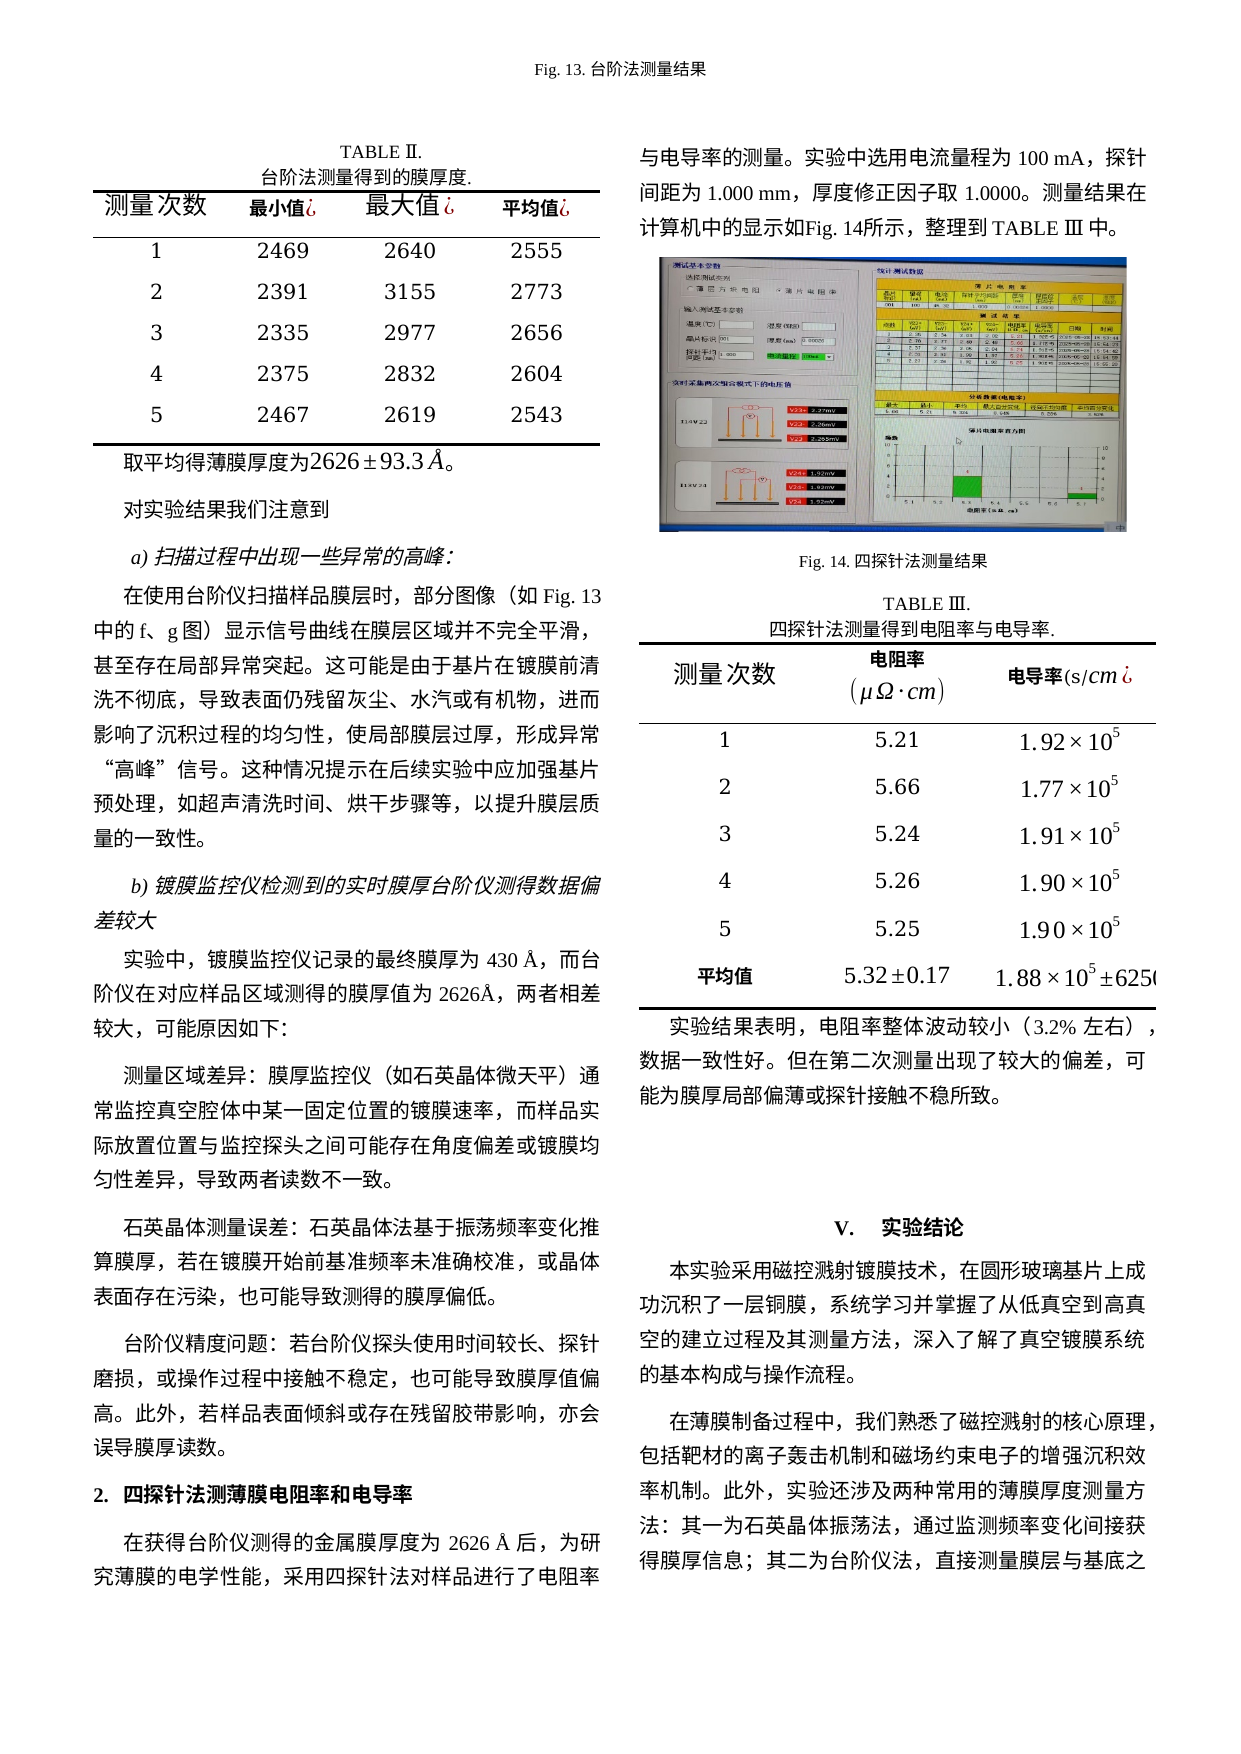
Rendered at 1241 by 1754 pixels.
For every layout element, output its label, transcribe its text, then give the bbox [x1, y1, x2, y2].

table_cell 2773 [473, 279, 600, 320]
text 在使用台阶仪扫描样品膜层时，部分图像（如Fig. 13 中的f、g图）显示信号曲线在膜层区域并不完全平滑，甚至存在局部异常突起。这可能是由于基片在镀膜前清洗不彻底，导致表面仍残留灰尘、水汽或有机物，进而影响了沉积过程的均匀性，使局部膜层过厚，形成异常“高峰”信号。这种情况提示在后续实验中应加强基片预处理，如超声清洗时间、烘干步骤等，以提升膜层质量的一致性。 [93, 579, 601, 852]
text 台阶仪精度问题：若台阶仪探头使用时间较长、探针磨损，或操作过程中接触不稳定，也可能导致膜厚值偏高。此外，若样品表面倾斜或存在残留胶带影响，亦会误导膜厚读数。 [93, 1327, 601, 1462]
table_cell 2335 [220, 320, 346, 361]
table_cell 2656 [473, 320, 600, 361]
subtitle 四探针法测薄膜电阻率和电导率 [93, 1479, 601, 1509]
text 实验中，镀膜监控仪记录的最终膜厚为 430 Å，而台阶仪在对应样品区域测得的膜厚值为 2626Å，两者相差较大，可能原因如下： [93, 943, 601, 1043]
table_cell 2543 [473, 402, 600, 443]
subtitle 实验结论 [639, 1211, 1147, 1241]
text 对实验结果我们注意到 [93, 493, 601, 524]
table_cell 5.26 [811, 865, 983, 912]
table_header 电阻率 [811, 645, 983, 723]
table_cell 2977 [346, 320, 473, 361]
table_cell [984, 960, 1156, 1007]
table_header [639, 645, 811, 723]
text TABLE Ⅲ. [676, 593, 1147, 614]
table_cell 2604 [473, 361, 600, 402]
table_cell 5.24 [811, 818, 983, 865]
table_cell 5.21 [811, 724, 983, 771]
table_cell 5 [639, 913, 811, 959]
text TABLE Ⅱ. [131, 141, 601, 163]
text 四探针法测量结果 [639, 548, 1147, 572]
text 四探针法测量得到电阻率与电导率. [676, 614, 1147, 642]
text 石英晶体测量误差：石英晶体法基于振荡频率变化推算膜厚，若在镀膜开始前基准频率未准确校准，或晶体表面存在污染，也可能导致测得的膜厚偏低。 [93, 1211, 601, 1310]
table_cell 3 [639, 818, 811, 865]
table_header 最小值 [220, 193, 346, 237]
table_cell 2619 [346, 402, 473, 443]
table_header [346, 193, 473, 237]
text 台阶法测量得到的膜厚度. [131, 163, 601, 190]
text 台阶法测量结果 [93, 56, 1147, 80]
table_cell [984, 865, 1156, 912]
table_header 平均值 [473, 193, 600, 237]
table_cell 4 [93, 361, 220, 402]
text 测量区域差异：膜厚监控仪（如石英晶体微天平）通常监控真空腔体中某一固定位置的镀膜速率，而样品实际放置位置与监控探头之间可能存在角度偏差或镀膜均匀性差异，导致两者读数不一致。 [93, 1059, 601, 1194]
table_cell [984, 771, 1156, 818]
table_cell 2555 [473, 238, 600, 279]
text 在薄膜制备过程中，我们熟悉了磁控溅射的核心原理，包括靶材的离子轰击机制和磁场约束电子的增强沉积效率机制。此外，实验还涉及两种常用的薄膜厚度测量方法：其一为石英晶体振荡法，通过监测频率变化间接获得膜厚信息；其二为台阶仪法，直接测量膜层与基底之间的台阶高度。本实验中，利用台阶仪测得的平均薄膜厚度为。 [639, 1405, 1147, 1574]
table_cell 2375 [220, 361, 346, 402]
text 实验结果表明，电阻率整体波动较小（3.2% 左右），数据一致性好。但在第二次测量出现了较大的偏差，可能为膜厚局部偏薄或探针接触不稳所致。 [639, 1010, 1147, 1109]
table_cell 2640 [346, 238, 473, 279]
table_cell 5.25 [811, 913, 983, 959]
table_cell 2832 [346, 361, 473, 402]
table_cell 5.66 [811, 771, 983, 818]
table_cell 3 [93, 320, 220, 361]
table_cell 1 [93, 238, 220, 279]
text 本实验采用磁控溅射镀膜技术，在圆形玻璃基片上成功沉积了一层铜膜，系统学习并掌握了从低真空到高真空的建立过程及其测量方法，深入了解了真空镀膜系统的基本构成与操作流程。 [639, 1254, 1147, 1388]
table_cell 5 [93, 402, 220, 443]
table_header 电导率(s/ [984, 645, 1156, 723]
table_cell 5 [811, 960, 983, 1007]
table_cell [984, 913, 1156, 959]
table_cell 2467 [220, 402, 346, 443]
subtitle 镀膜监控仪检测到的实时膜厚台阶仪测得数据偏差较大 [93, 869, 601, 934]
subtitle 扫描过程中出现一些异常的高峰： [93, 541, 601, 571]
table_cell 4 [639, 865, 811, 912]
table_cell [984, 818, 1156, 865]
text 在获得台阶仪测得的金属膜厚度为 2626 Å 后，为研究薄膜的电学性能，采用四探针法对样品进行了电阻率与电导率的测量。实验中选用电流量程为 100 mA，探针间距为 1.000 mm，厚度修正因子取 1.0000。测量结果在计算机中的显示如‎Fig. 14所示，整理到TABLE Ⅲ中。 [639, 141, 1147, 241]
text 取平均得薄膜厚度为。 [93, 446, 601, 476]
table_cell 3155 [346, 279, 473, 320]
text 在获得台阶仪测得的金属膜厚度为 2626 Å 后，为研究薄膜的电学性能，采用四探针法对样品进行了电阻率与电导率的测量。实验中选用电流量程为 100 mA，探针间距为 1.000 mm，厚度修正因子取 1.0000。测量结果在计算机中的显示如‎Fig. 14所示，整理到TABLE Ⅲ中。 [93, 1526, 601, 1591]
table_header [93, 193, 220, 237]
table_cell 平均值 [639, 960, 811, 1007]
table_cell [984, 724, 1156, 771]
table_cell 2 [93, 279, 220, 320]
table_cell 2391 [220, 279, 346, 320]
table_cell 2 [639, 771, 811, 818]
table_cell 1 [639, 724, 811, 771]
table_cell 2469 [220, 238, 346, 279]
picture [659, 257, 1127, 532]
